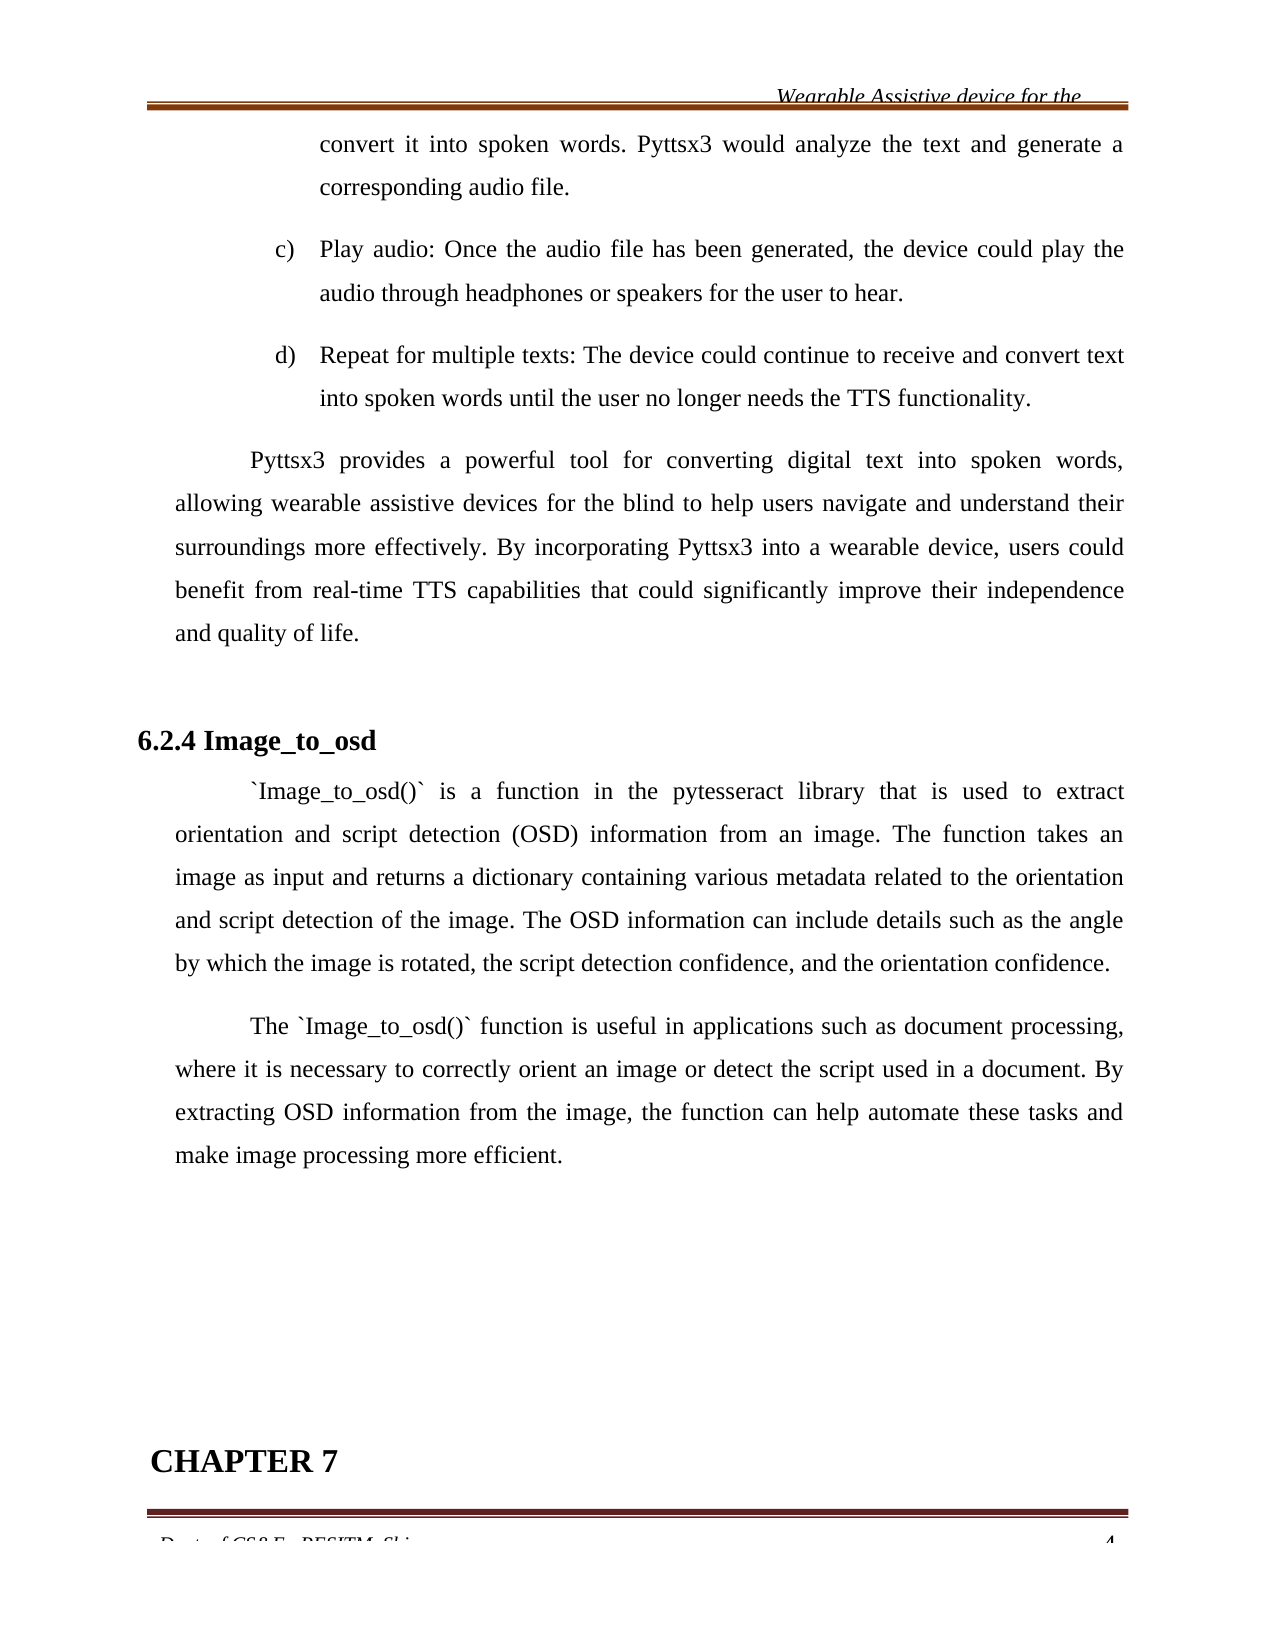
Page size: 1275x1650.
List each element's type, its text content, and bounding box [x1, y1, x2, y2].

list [275, 129, 1125, 201]
text The `Image_to_osd()` function is useful in applications such as document processing, where it is necessary to correctly orient an image or detect the script used in a document. By extracting OSD information from the image, the function can help automate these tasks and make image processing more efficient. [175, 1011, 1125, 1169]
text Pyttsx3 provides a powerful tool for converting digital text into spoken words, allowing wearable assistive devices for the blind to help users navigate and understand their surroundings more effectively. By incorporating Pyttsx3 into a wearable device, users could benefit from real-time TTS capabilities that could significantly improve their independence and quality of life. [175, 445, 1125, 647]
list Play audio: Once the audio file has been generated, the device could play the audio through headphones or speakers for the user to hear. [275, 234, 1125, 306]
text `Image_to_osd()` is a function in the pytesseract library that is used to extract orientation and script detection (OSD) information from an image. The function takes an image as input and returns a dictionary containing various metadata related to the orientation and script detection of the image. The OSD information can include details such as the angle by which the image is rotated, the script detection confidence, and the orientation confidence. [175, 776, 1125, 977]
list Repeat for multiple texts: The device could continue to receive and convert text into spoken words until the user no longer needs the TTS functionality. [275, 340, 1125, 412]
subtitle CHAPTER 7 [150, 1441, 1187, 1480]
list 6.2.4 Image_to_osd [137, 723, 1187, 757]
